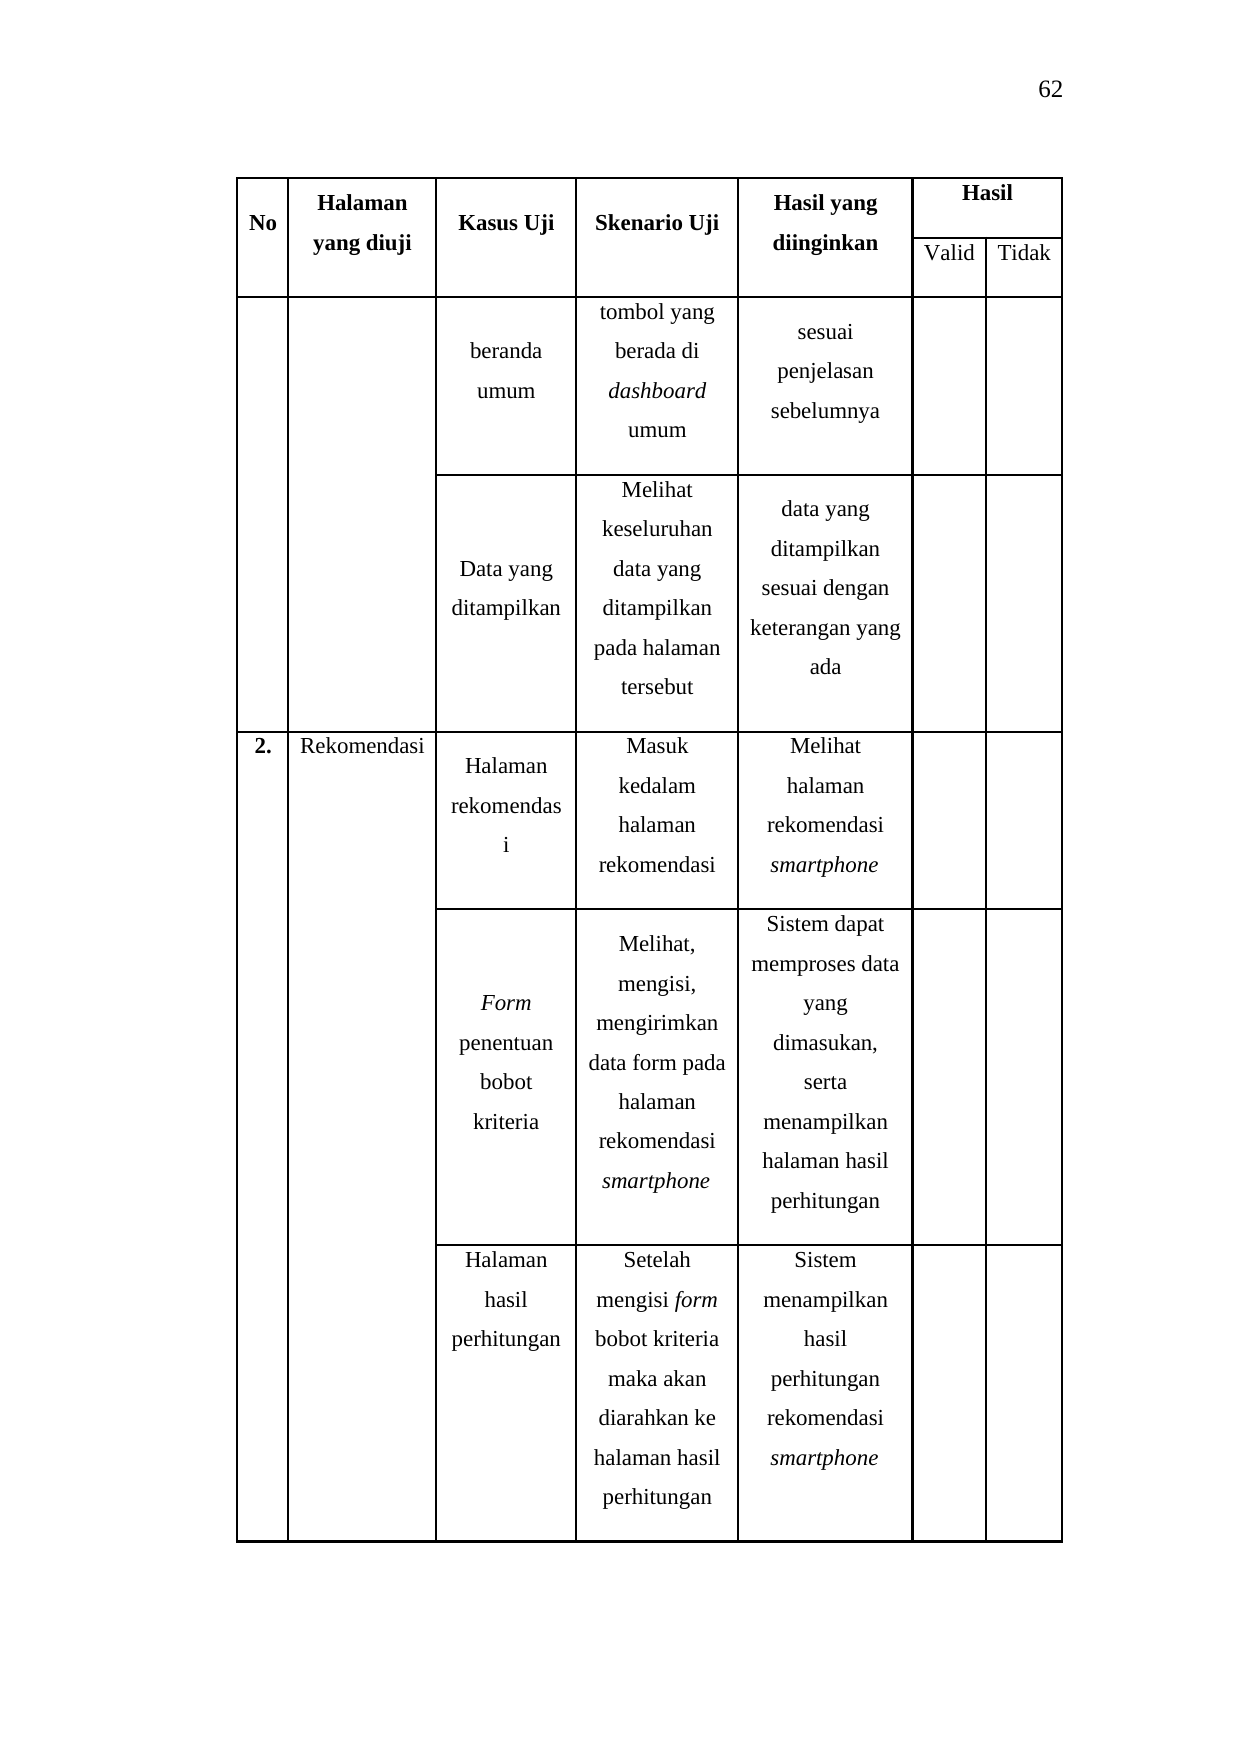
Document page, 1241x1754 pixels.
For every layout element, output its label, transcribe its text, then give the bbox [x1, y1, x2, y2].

table_header Hasil [914, 179, 1061, 237]
table_cell [914, 1246, 985, 1540]
table_header Kasus Uji [437, 179, 575, 296]
table_cell [914, 298, 985, 474]
table_cell Masuk kedalam halaman rekomendasi [577, 733, 737, 908]
table_cell Valid [914, 239, 985, 296]
table_cell [987, 733, 1061, 908]
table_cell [577, 298, 737, 474]
table_cell Data yang ditampilkan [437, 476, 575, 731]
table_cell 2. [238, 733, 287, 1540]
table_cell Melihat keseluruhan data yang ditampilkan pada halaman tersebut [577, 476, 737, 731]
table_cell data yang ditampilkan sesuai dengan keterangan yang ada [739, 476, 911, 731]
table_cell Melihat halaman rekomendasi smartphone [739, 733, 911, 908]
table_cell [987, 910, 1061, 1244]
table_cell Setelah mengisi form bobot kriteria maka akan diarahkan ke halaman hasil perhitungan [577, 1246, 737, 1540]
table_header Halaman yang diuji [289, 179, 435, 296]
table_cell [987, 298, 1061, 474]
table_cell [987, 476, 1061, 731]
table_cell Sistem dapat memproses data yang dimasukan, serta menampilkan halaman hasil perhitungan [739, 910, 911, 1244]
table_cell [987, 1246, 1061, 1540]
table_cell [914, 910, 985, 1244]
table_cell Halaman hasil perhitungan [437, 1246, 575, 1540]
table_cell Tombol pada beranda umum [437, 298, 575, 474]
table_cell [914, 733, 985, 908]
table_header Hasil yang diinginkan [739, 179, 911, 296]
table_cell Sistem menampilkan hasil perhitungan rekomendasi smartphone [739, 1246, 911, 1540]
table_cell Form penentuan bobot kriteria [437, 910, 575, 1244]
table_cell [739, 298, 911, 474]
table_cell Melihat, mengisi, mengirimkan data form pada halaman rekomendasi smartphone [577, 910, 737, 1244]
table_cell [914, 476, 985, 731]
table_header Skenario Uji [577, 179, 737, 296]
table_cell Rekomendasi [289, 733, 435, 1540]
table_cell Halaman rekomendasi [437, 733, 575, 908]
table_header No [238, 179, 287, 296]
table_cell Tidak [987, 239, 1061, 296]
